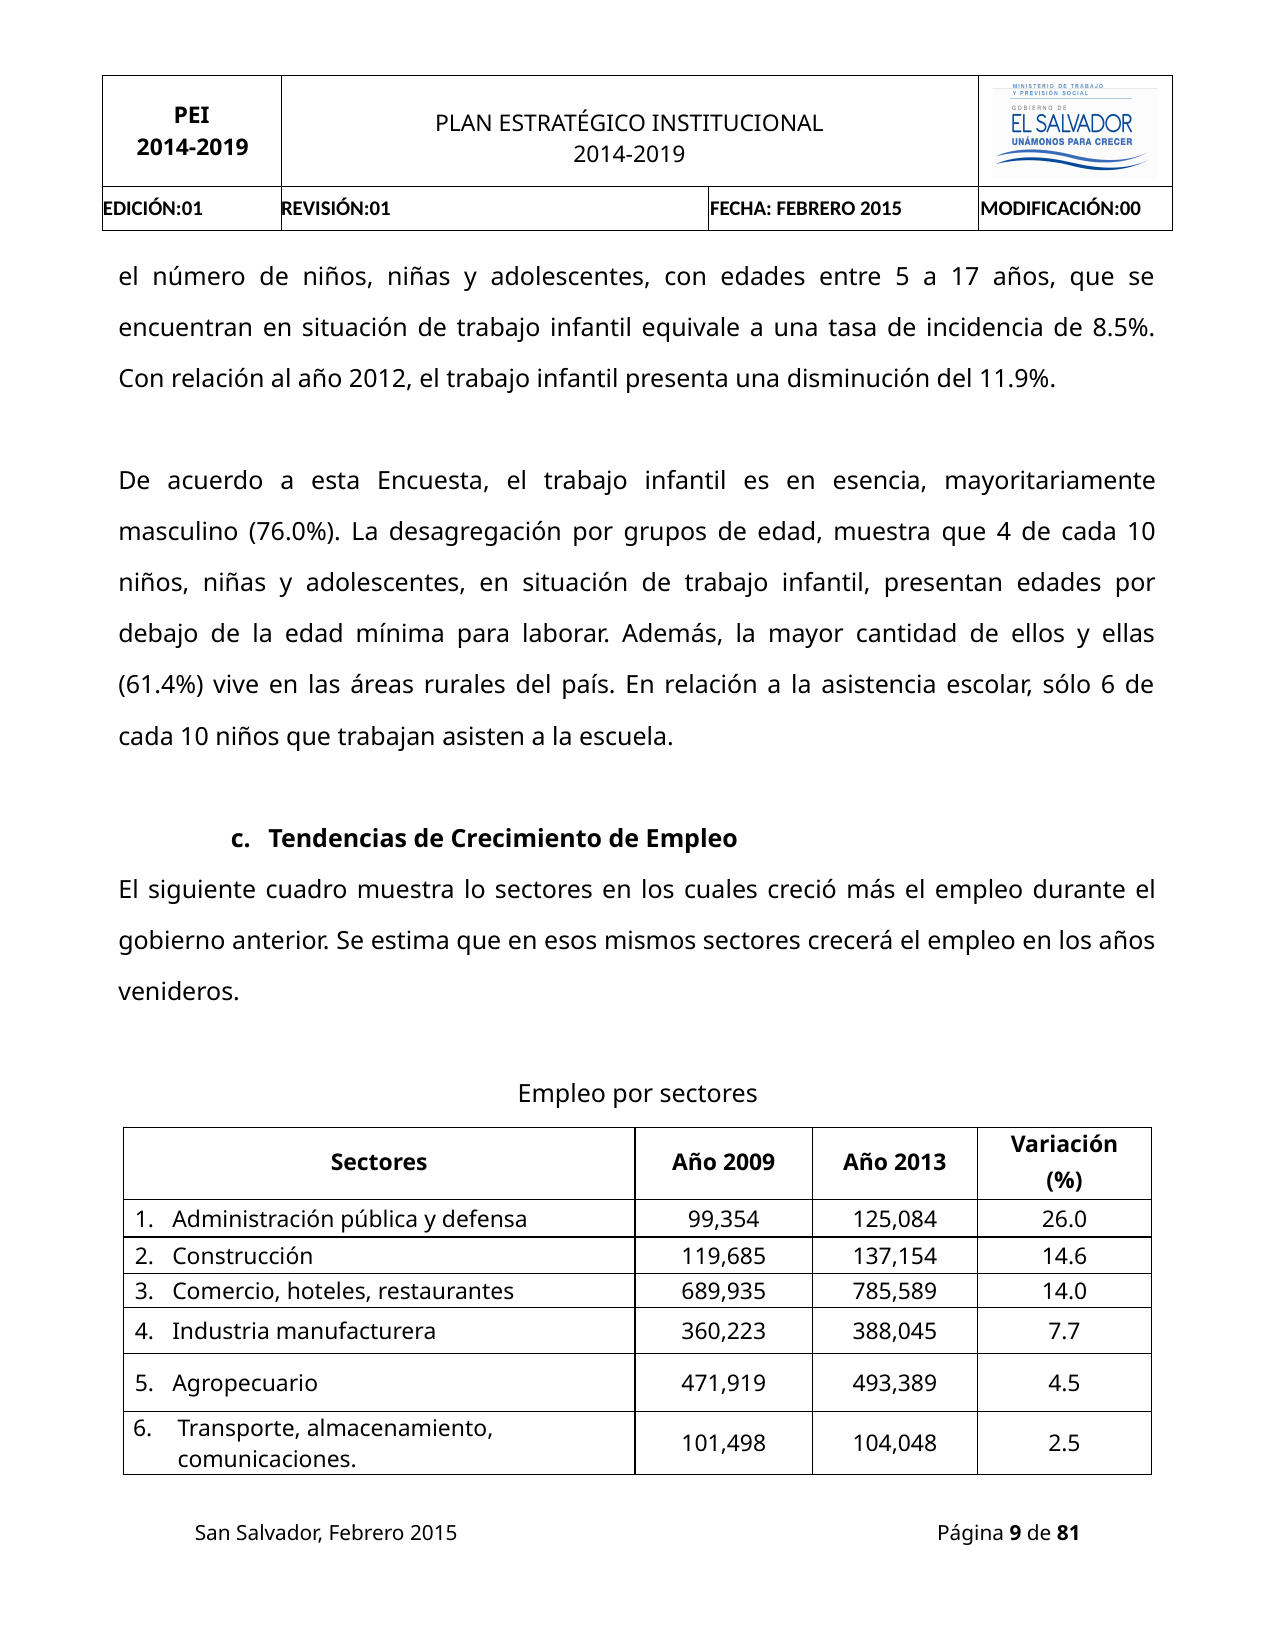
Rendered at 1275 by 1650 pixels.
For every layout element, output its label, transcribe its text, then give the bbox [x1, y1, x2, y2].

text Empleo por sectores [118, 1076, 1157, 1109]
table_cell Construcción [124, 1238, 634, 1273]
table_header Año 2013 [813, 1128, 977, 1199]
table_cell Administración pública y defensa [124, 1200, 634, 1236]
table_cell 125,084 [813, 1200, 977, 1236]
table_header Variación (%) [978, 1128, 1151, 1199]
text El siguiente cuadro muestra lo sectores en los cuales creció más el empleo durante el gobierno anterior. Se estima que en esos mismos sectores crecerá el empleo en los años venideros. [118, 871, 1157, 1007]
table_cell 2.5 [978, 1412, 1151, 1474]
table_cell 104,048 [813, 1412, 977, 1474]
table_cell 137,154 [813, 1238, 977, 1273]
table_cell 14.6 [978, 1238, 1151, 1273]
table_cell 101,498 [636, 1412, 812, 1474]
table_cell 14.0 [978, 1274, 1151, 1307]
table_cell Industria manufacturera [124, 1308, 634, 1353]
table_cell 785,589 [813, 1274, 977, 1307]
table_cell Comercio, hoteles, restaurantes [124, 1274, 634, 1307]
table_cell 471,919 [636, 1354, 812, 1411]
table_cell 4.5 [978, 1354, 1151, 1411]
table_cell Transporte, almacenamiento, comunicaciones. [124, 1412, 634, 1474]
table_cell 388,045 [813, 1308, 977, 1353]
table_cell 360,223 [636, 1308, 812, 1353]
text De acuerdo a esta Encuesta, el trabajo infantil es en esencia, mayoritariamente masculino (76.0%). La desagregación por grupos de edad, muestra que 4 de cada 10 niños, niñas y adolescentes, en situación de trabajo infantil, presentan edades por debajo de la edad mínima para laborar. Además, la mayor cantidad de ellos y ellas (61.4%) vive en las áreas rurales del país. En relación a la asistencia escolar, sólo 6 de cada 10 niños que trabajan asisten a la escuela. [118, 463, 1157, 752]
table_cell 99,354 [636, 1200, 812, 1236]
table_cell 7.7 [978, 1308, 1151, 1353]
picture [992, 82, 1158, 179]
list Tendencias de Crecimiento de Empleo [231, 820, 1157, 854]
table_header Año 2009 [636, 1128, 812, 1199]
table_cell Agropecuario [124, 1354, 634, 1411]
table_header Sectores [124, 1128, 634, 1199]
table_cell 119,685 [636, 1238, 812, 1273]
table_cell 689,935 [636, 1274, 812, 1307]
table_cell 493,389 [813, 1354, 977, 1411]
table_cell 26.0 [978, 1200, 1151, 1236]
